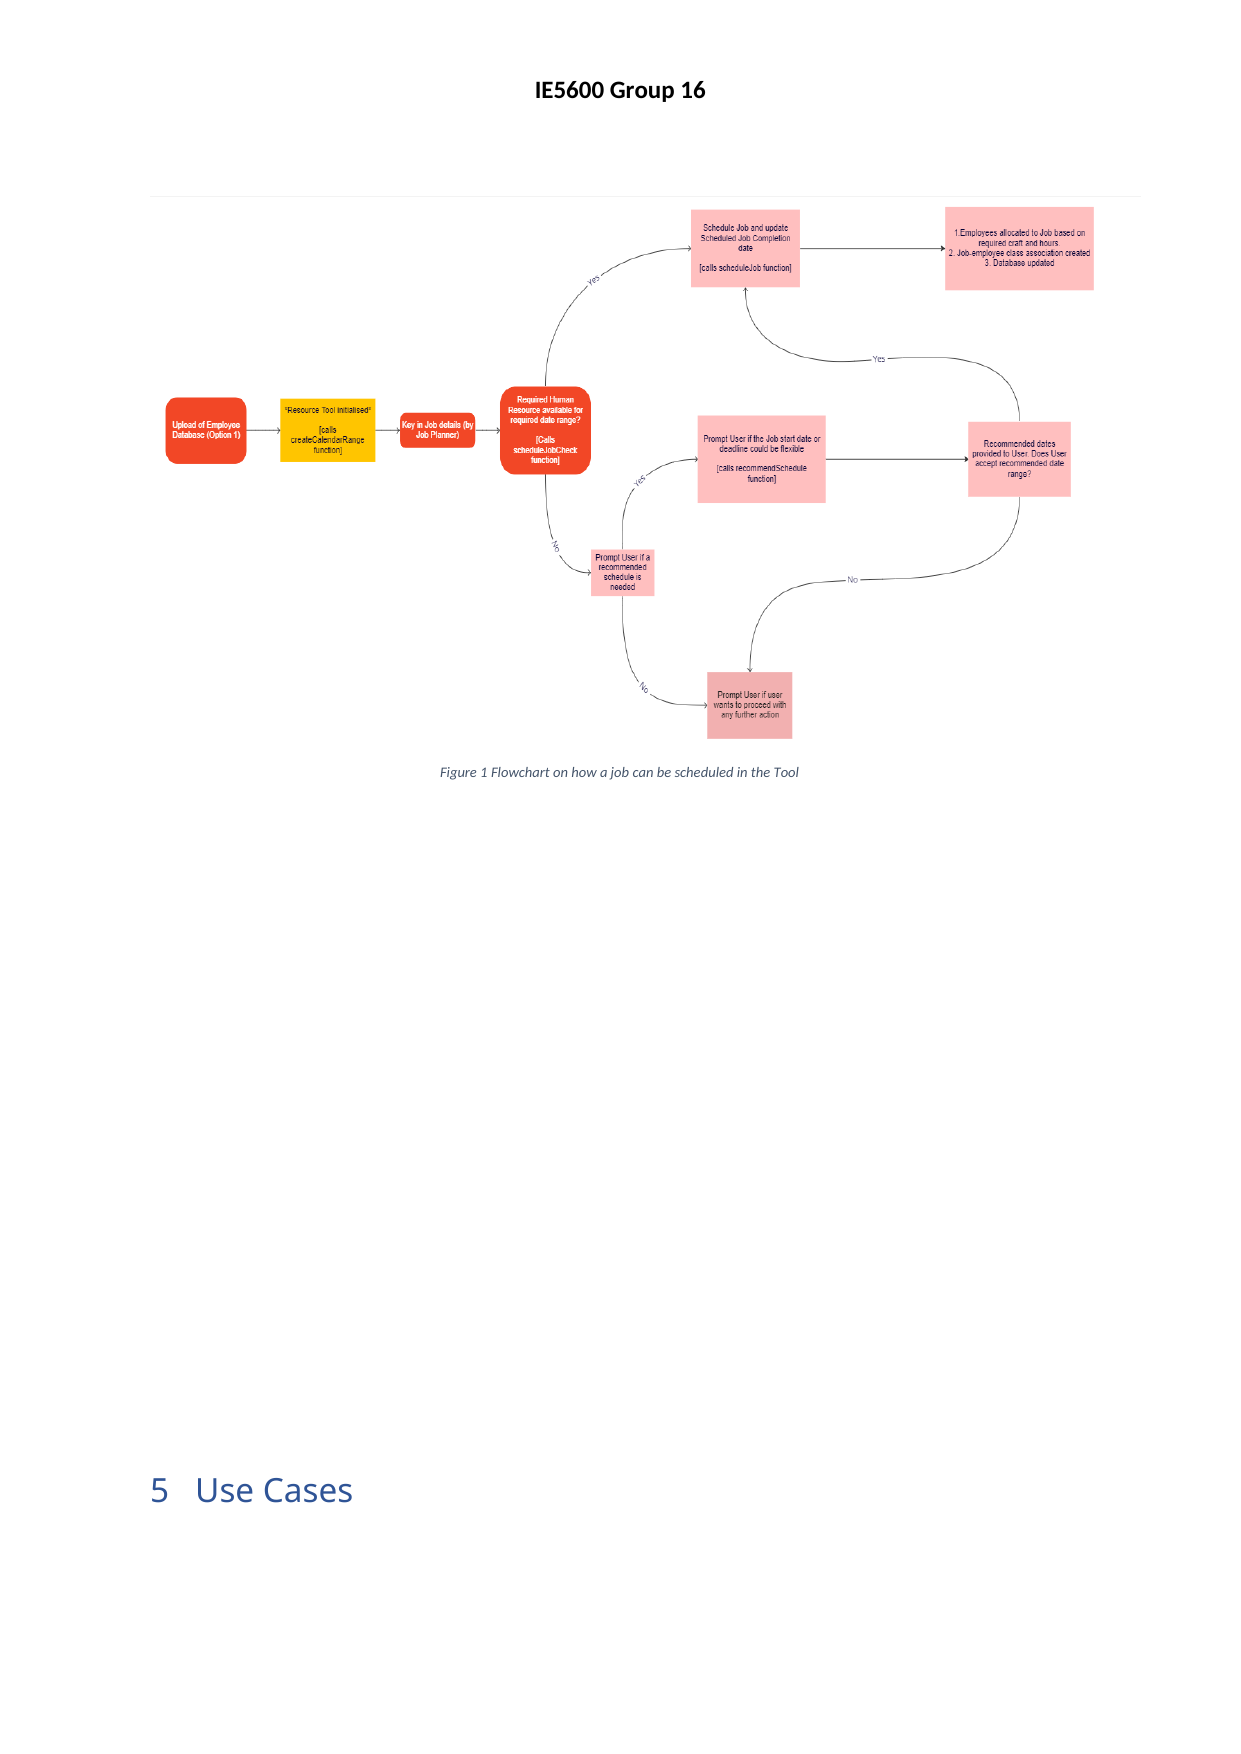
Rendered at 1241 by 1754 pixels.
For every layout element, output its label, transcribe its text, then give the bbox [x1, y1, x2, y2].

text Figure 1 Flowchart on how a job can be scheduled in the Tool [150, 763, 1090, 781]
picture [150, 196, 1141, 745]
subtitle Use Cases [150, 1466, 1090, 1512]
